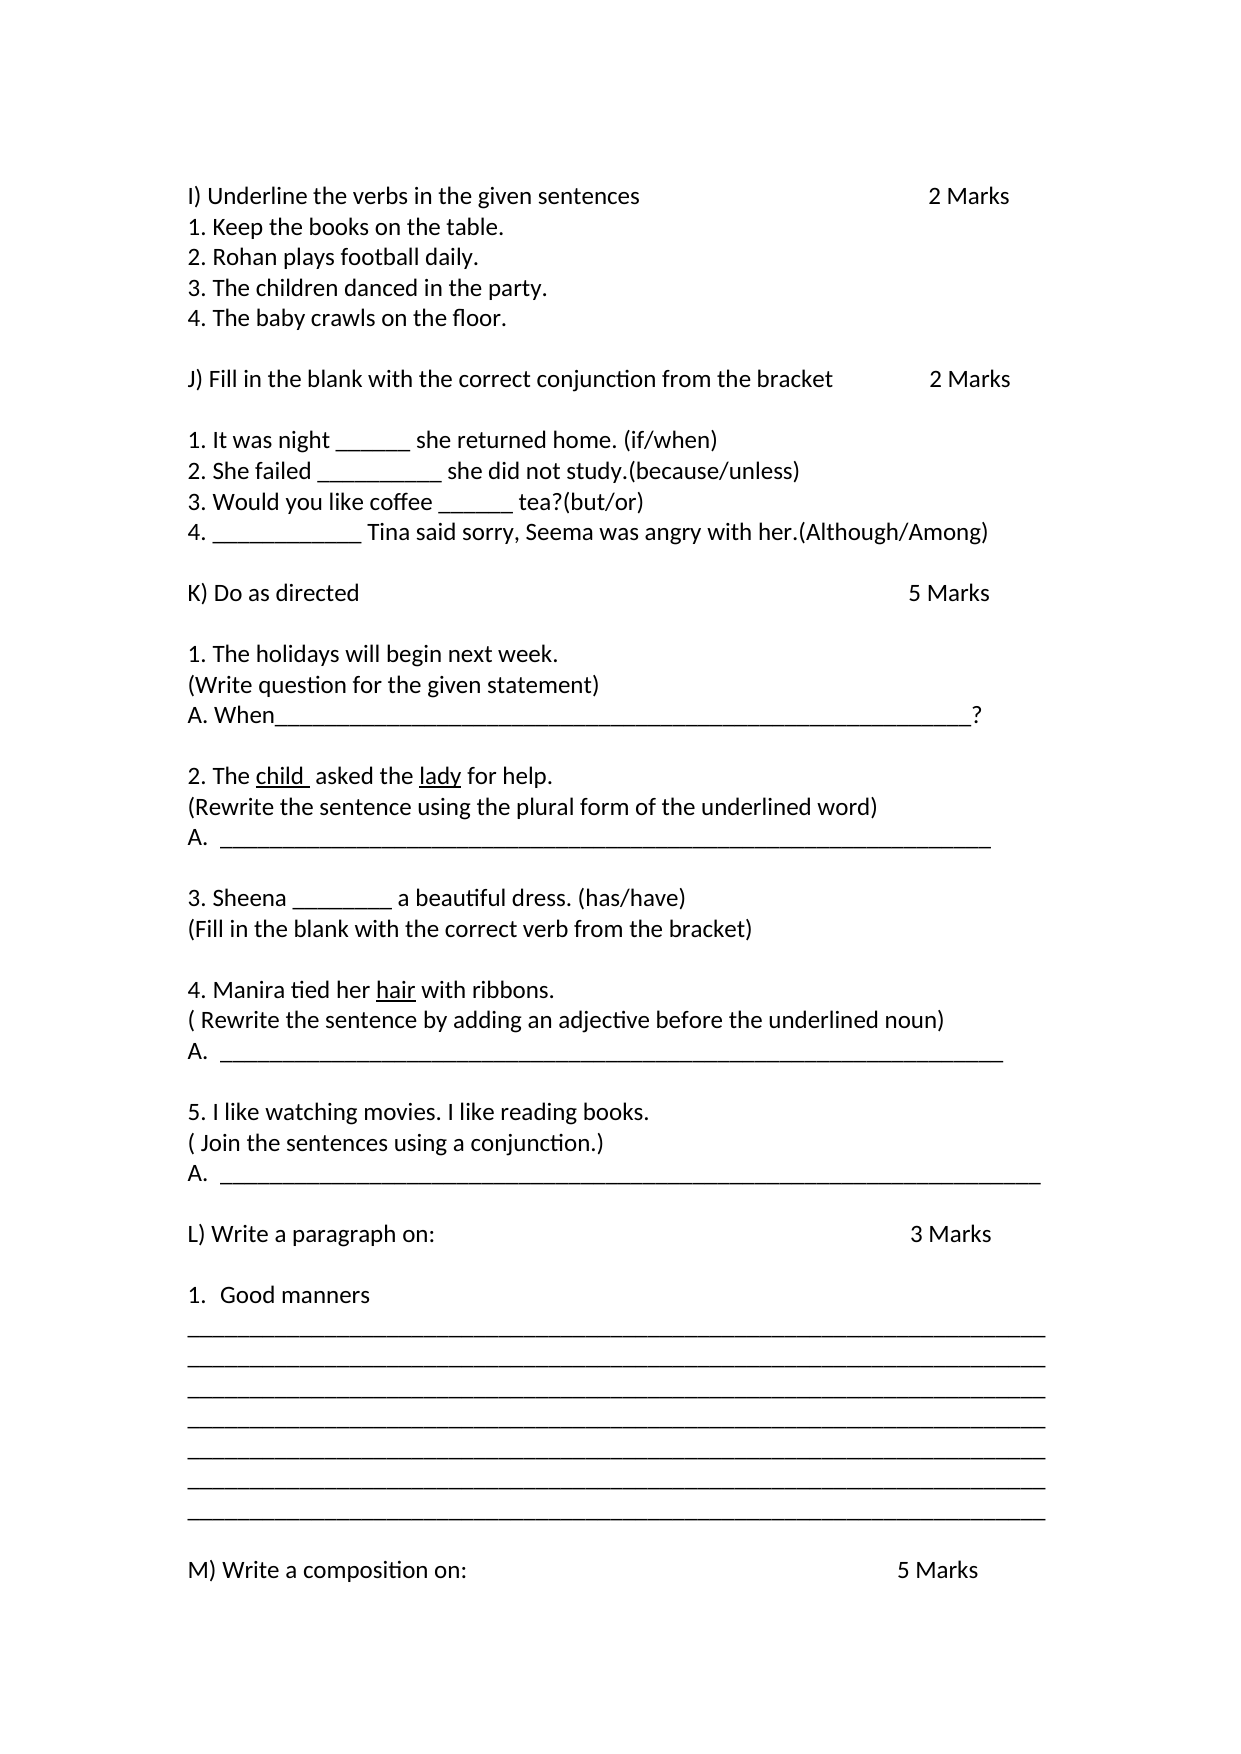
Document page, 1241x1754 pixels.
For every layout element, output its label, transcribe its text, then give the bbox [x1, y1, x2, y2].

list Would you like coffee ______ tea?(but/or) [187, 486, 1053, 516]
list The baby crawls on the floor. [187, 303, 1053, 333]
list (Rewrite the sentence using the plural form of the underlined word) [187, 791, 1053, 821]
list ____________ Tina said sorry, Seema was angry with her.(Although/Among) [187, 516, 1053, 547]
list (Fill in the blank with the correct verb from the bracket) [187, 913, 1053, 943]
list Keep the books on the table. [187, 211, 1053, 242]
list ______________________________________________________________ [187, 821, 1053, 852]
list The children danced in the party. [187, 272, 1053, 303]
list The holidays will begin next week. [187, 638, 1053, 669]
list Fill in the blank with the correct conjunction from the bracket 2 Marks [187, 364, 1053, 394]
list When________________________________________________________? [187, 699, 1053, 730]
list The child asked the lady for help. [187, 760, 1053, 791]
list ______________________________________________________________________________________________________________________________________________________________________________________________________________________________________________________________________________________________________________________________________________________________________________________________________________________________ [187, 1310, 1053, 1493]
list _______________________________________________________________ [187, 1035, 1053, 1066]
list Underline the verbs in the given sentences 2 Marks [187, 181, 1053, 211]
list Manira tied her hair with ribbons. [187, 974, 1053, 1004]
list She failed __________ she did not study.(because/unless) [187, 455, 1053, 486]
list __________________________________________________________________ [187, 1157, 1053, 1188]
list Do as directed 5 Marks [187, 577, 1053, 608]
list Sheena ________ a beautiful dress. (has/have) [187, 882, 1053, 913]
list Rohan plays football daily. [187, 242, 1053, 272]
list Write a paragraph on: 3 Marks [187, 1218, 1053, 1249]
list _____________________________________________________________________ [187, 1493, 1053, 1523]
list Write a composition on: 5 Marks [187, 1554, 1053, 1584]
list Good manners [187, 1279, 1053, 1310]
list (Write question for the given statement) [187, 669, 1053, 699]
list ( Join the sentences using a conjunction.) [187, 1127, 1053, 1157]
list It was night ______ she returned home. (if/when) [187, 425, 1053, 455]
list ( Rewrite the sentence by adding an adjective before the underlined noun) [187, 1004, 1053, 1035]
list I like watching movies. I like reading books. [187, 1096, 1053, 1127]
